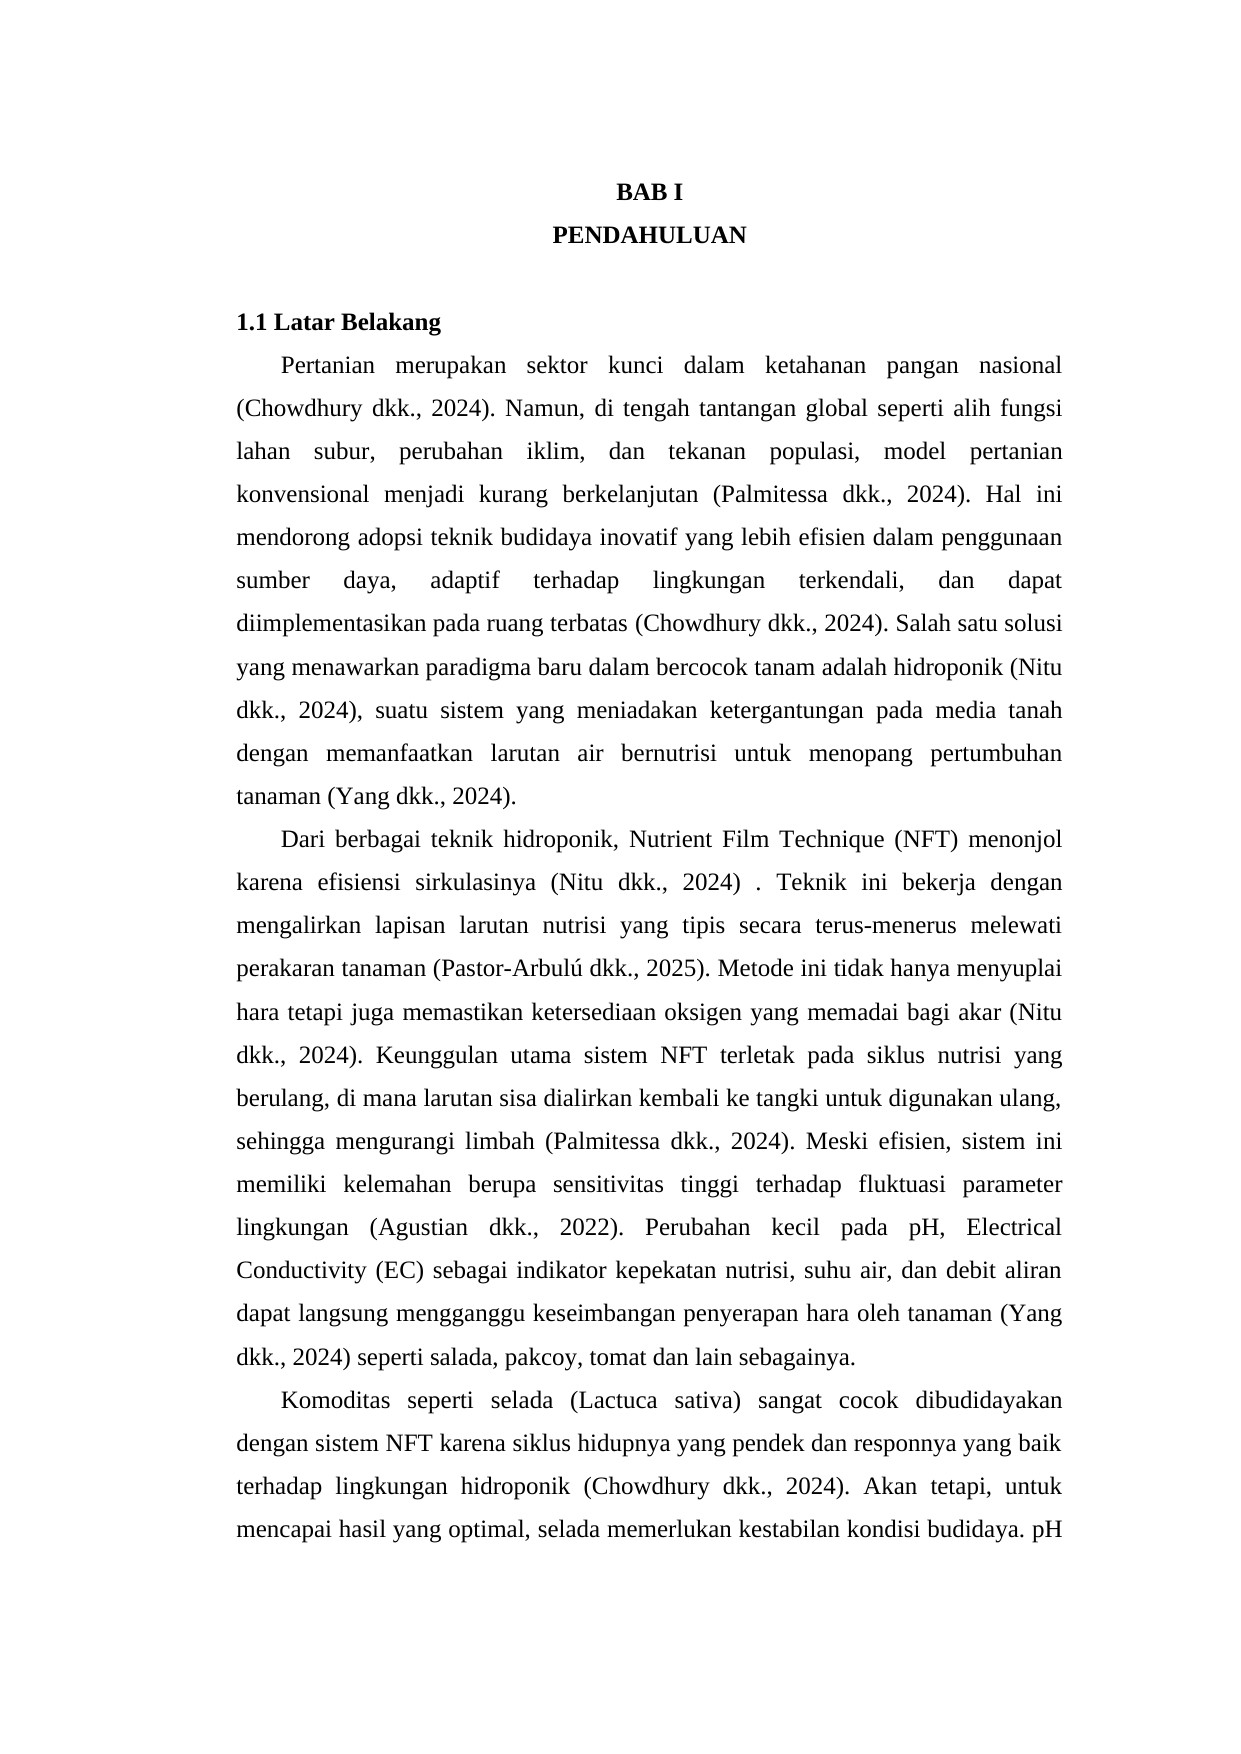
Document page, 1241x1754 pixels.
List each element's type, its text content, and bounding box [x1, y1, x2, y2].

text Pertanian merupakan sektor kunci dalam ketahanan pangan nasional (Chowdhury dkk., 2024). Namun, di tengah tantangan global seperti alih fungsi lahan subur, perubahan iklim, dan tekanan populasi, model pertanian konvensional menjadi kurang berkelanjutan (Palmitessa dkk., 2024). Hal ini mendorong adopsi teknik budidaya inovatif yang lebih efisien dalam penggunaan sumber daya, adaptif terhadap lingkungan terkendali, dan dapat diimplementasikan pada ruang terbatas (Chowdhury dkk., 2024). Salah satu solusi yang menawarkan paradigma baru dalam bercocok tanam adalah hidroponik (Nitu dkk., 2024), suatu sistem yang meniadakan ketergantungan pada media tanah dengan memanfaatkan larutan air bernutrisi untuk menopang pertumbuhan tanaman (Yang dkk., 2024). [236, 350, 1063, 810]
text Dari berbagai teknik hidroponik, Nutrient Film Technique (NFT) menonjol karena efisiensi sirkulasinya (Nitu dkk., 2024) . Teknik ini bekerja dengan mengalirkan lapisan larutan nutrisi yang tipis secara terus-menerus melewati perakaran tanaman (Pastor-Arbulú dkk., 2025). Metode ini tidak hanya menyuplai hara tetapi juga memastikan ketersediaan oksigen yang memadai bagi akar (Nitu dkk., 2024). Keunggulan utama sistem NFT terletak pada siklus nutrisi yang berulang, di mana larutan sisa dialirkan kembali ke tangki untuk digunakan ulang, sehingga mengurangi limbah (Palmitessa dkk., 2024). Meski efisien, sistem ini memiliki kelemahan berupa sensitivitas tinggi terhadap fluktuasi parameter lingkungan (Agustian dkk., 2022). Perubahan kecil pada pH, Electrical Conductivity (EC) sebagai indikator kepekatan nutrisi, suhu air, dan debit aliran dapat langsung mengganggu keseimbangan penyerapan hara oleh tanaman (Yang dkk., 2024) seperti salada, pakcoy, tomat dan lain sebagainya. [236, 824, 1063, 1370]
list Latar Belakang [236, 307, 1063, 335]
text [236, 1385, 1063, 1543]
text PENDAHULUAN [236, 220, 1063, 249]
text BAB I [236, 177, 1063, 206]
